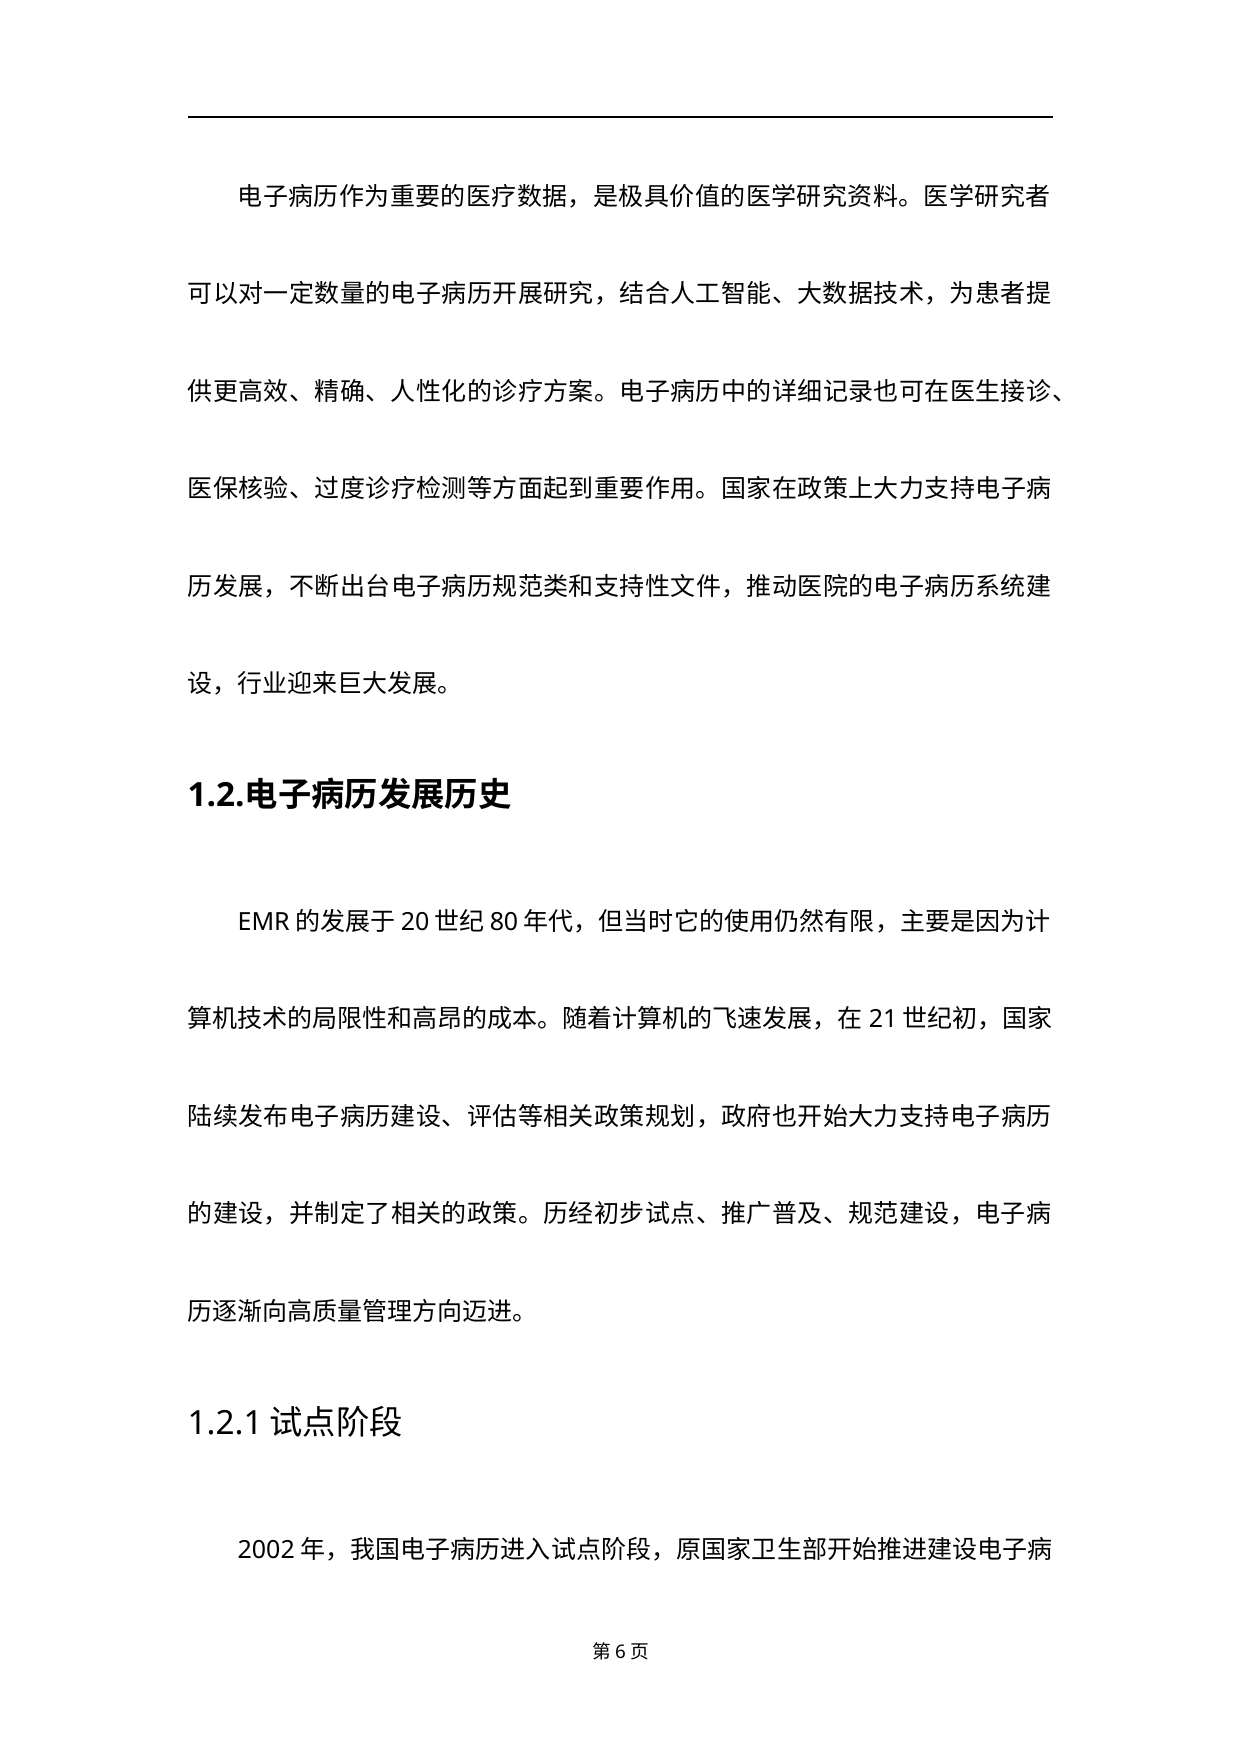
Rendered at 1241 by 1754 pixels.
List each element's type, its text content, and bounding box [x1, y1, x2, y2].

text 电子病历作为重要的医疗数据，是极具价值的医学研究资料。医学研究者可以对一定数量的电子病历开展研究，结合人工智能、大数据技术，为患者提供更高效、精确、人性化的诊疗方案。电子病历中的详细记录也可在医生接诊、医保核验、过度诊疗检测等方面起到重要作用。国家在政策上大力支持电子病历发展，不断出台电子病历规范类和支持性文件，推动医院的电子病历系统建设，行业迎来巨大发展。 [187, 162, 1053, 714]
text EMR的发展于20世纪80年代，但当时它的使用仍然有限，主要是因为计算机技术的局限性和高昂的成本。随着计算机的飞速发展，在21世纪初，国家陆续发布电子病历建设、评估等相关政策规划，政府也开始大力支持电子病历的建设，并制定了相关的政策。历经初步试点、推广普及、规范建设，电子病历逐渐向高质量管理方向迈进。 [187, 887, 1053, 1342]
subtitle 1.2.电子病历发展历史 [187, 760, 1053, 825]
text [187, 1515, 1053, 1580]
subtitle 1.2.1试点阶段 [187, 1387, 1053, 1452]
